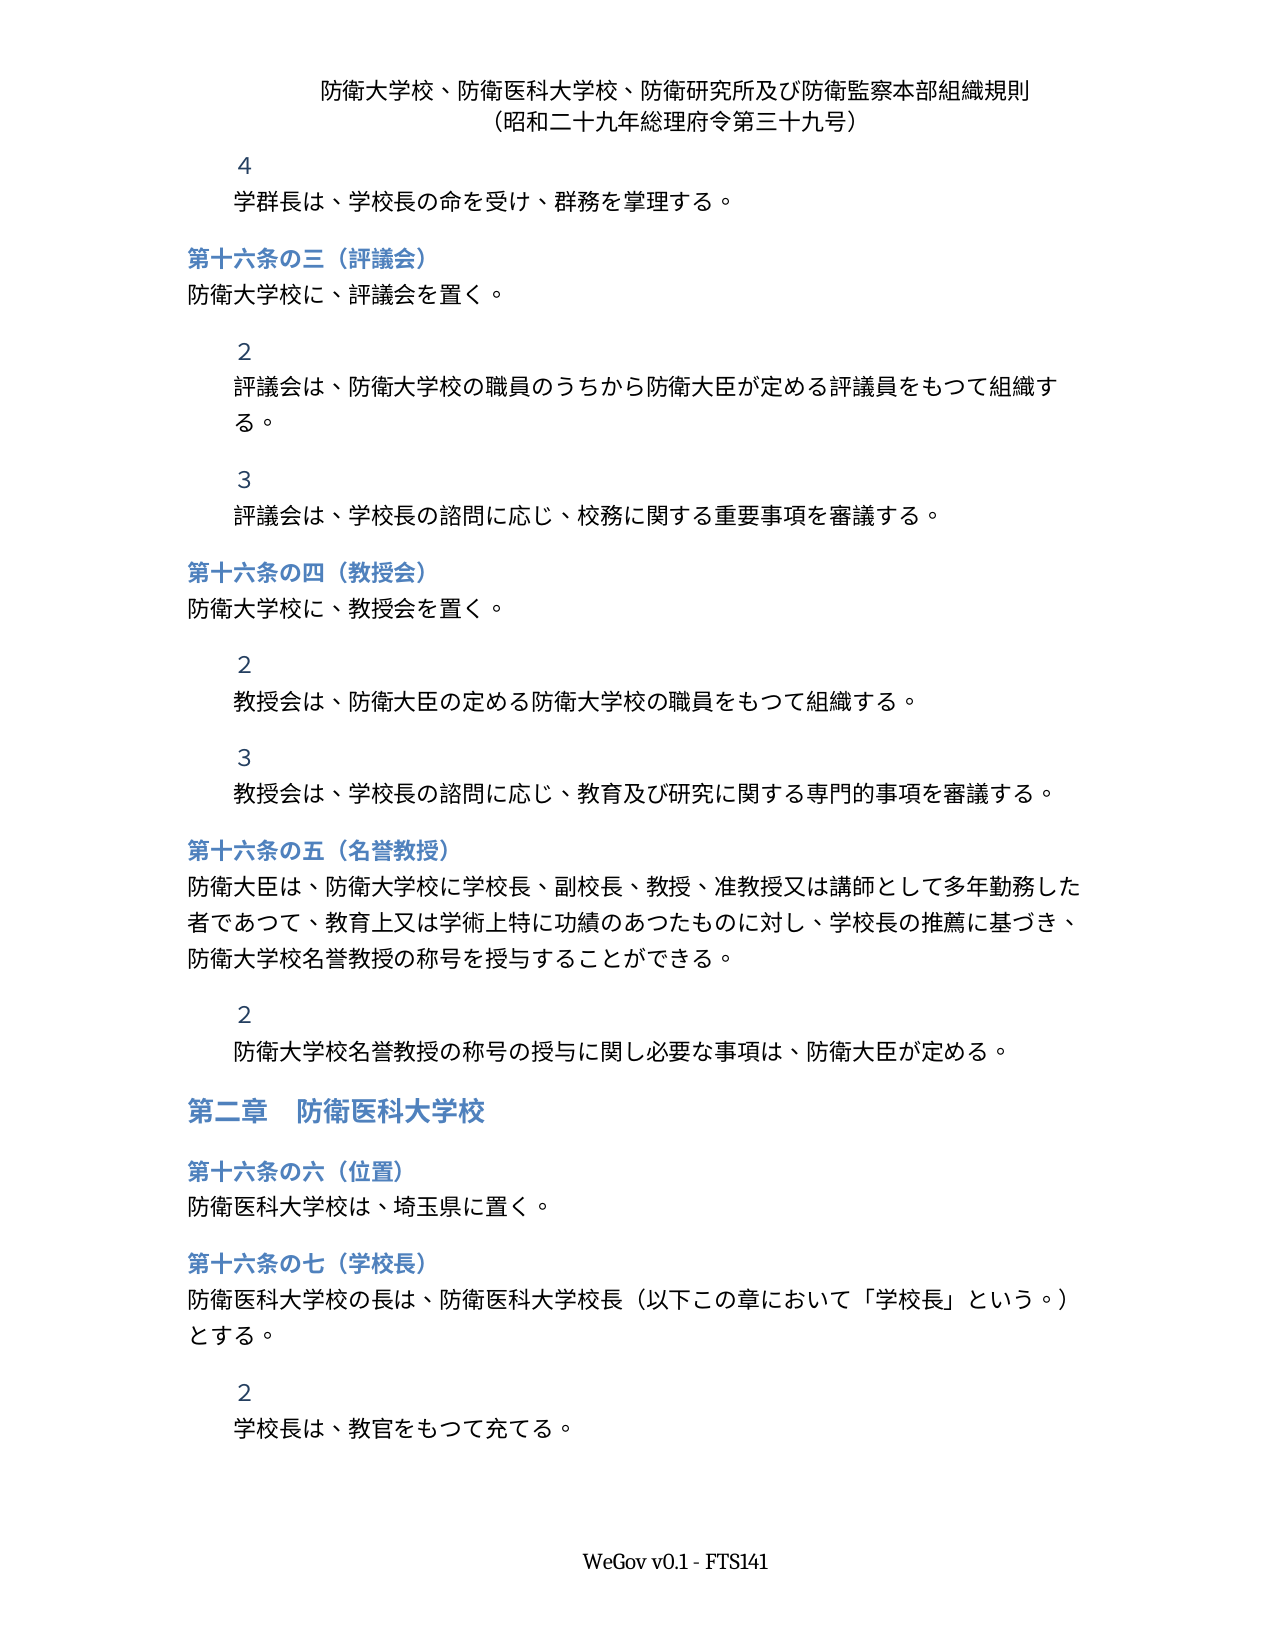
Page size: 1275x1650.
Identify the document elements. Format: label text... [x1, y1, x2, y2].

text 評議会は、防衛大学校の職員のうちから防衛大臣が定める評議員をもつて組織する。 [233, 371, 1087, 438]
text 教授会は、学校長の諮問に応じ、教育及び研究に関する専門的事項を審議する。 [233, 778, 1087, 809]
subtitle ２ [233, 335, 1087, 367]
subtitle 第十六条の三（評議会） [187, 243, 1087, 274]
subtitle 第十六条の七（学校長） [187, 1248, 1087, 1279]
text 学校長は、教官をもつて充てる。 [233, 1413, 1087, 1444]
text 防衛医科大学校の長は、防衛医科大学校長（以下この章において「学校長」という。）とする。 [187, 1284, 1087, 1351]
subtitle ４ [233, 150, 1087, 181]
text 教授会は、防衛大臣の定める防衛大学校の職員をもつて組織する。 [233, 685, 1087, 717]
subtitle ３ [233, 742, 1087, 773]
text 防衛大学校名誉教授の称号の授与に関し必要な事項は、防衛大臣が定める。 [233, 1035, 1087, 1067]
subtitle ２ [233, 999, 1087, 1031]
subtitle ３ [233, 464, 1087, 495]
subtitle ２ [233, 649, 1087, 681]
text 防衛医科大学校は、埼玉県に置く。 [187, 1191, 1087, 1223]
text 防衛大学校に、評議会を置く。 [187, 279, 1087, 310]
subtitle 第十六条の四（教授会） [187, 557, 1087, 588]
subtitle 第十六条の五（名誉教授） [187, 835, 1087, 866]
text 防衛大学校に、教授会を置く。 [187, 593, 1087, 624]
subtitle ２ [233, 1377, 1087, 1408]
text 学群長は、学校長の命を受け、群務を掌理する。 [233, 186, 1087, 217]
text 評議会は、学校長の諮問に応じ、校務に関する重要事項を審議する。 [233, 500, 1087, 531]
text 防衛大臣は、防衛大学校に学校長、副校長、教授、准教授又は講師として多年勤務した者であつて、教育上又は学術上特に功績のあつたものに対し、学校長の推薦に基づき、防衛大学校名誉教授の称号を授与することができる。 [187, 871, 1087, 974]
subtitle 第十六条の六（位置） [187, 1155, 1087, 1187]
subtitle 第二章 防衛医科大学校 [187, 1092, 1087, 1129]
